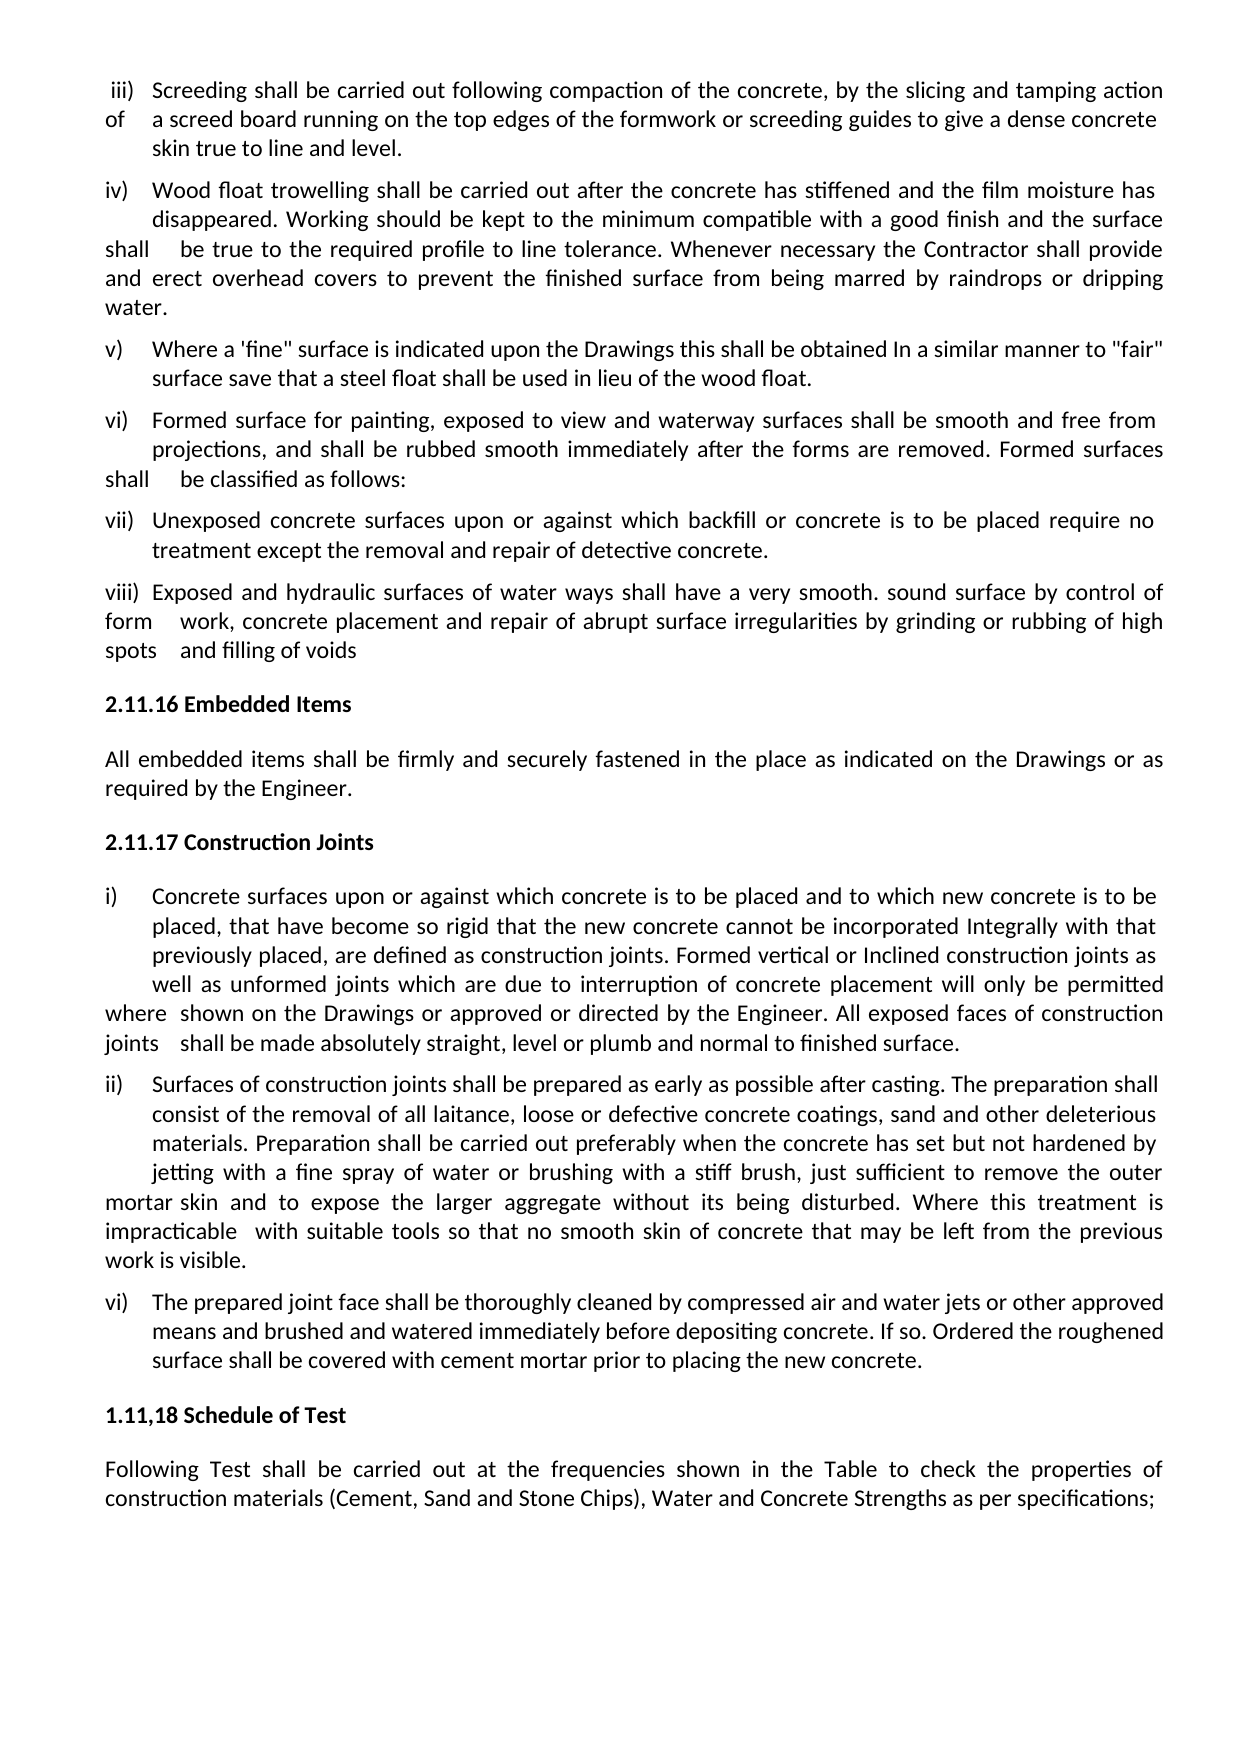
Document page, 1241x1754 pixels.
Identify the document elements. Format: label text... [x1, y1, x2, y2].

text vi) The prepared joint face shall be thoroughly cleaned by compressed air and water jets or other approved means and brushed and watered immediately before depositing concrete. If so. Ordered the roughened surface shall be covered with cement mortar prior to placing the new concrete. [105, 1287, 1165, 1375]
text i) Concrete surfaces upon or against which concrete is to be placed and to which new concrete is to be placed, that have become so rigid that the new concrete cannot be incorporated Integrally with that previously placed, are defined as construction joints. Formed vertical or Inclined construction joints as well as unformed joints which are due to interruption of concrete placement will only be permitted where shown on the Drawings or approved or directed by the Engineer. All exposed faces of construction joints shall be made absolutely straight, level or plumb and normal to finished surface. [105, 881, 1165, 1057]
text viii) Exposed and hydraulic surfaces of water ways shall have a very smooth. sound surface by control of form work, concrete placement and repair of abrupt surface irregularities by grinding or rubbing of high spots and filling of voids [105, 577, 1165, 664]
text All embedded items shall be firmly and securely fastened in the place as indicated on the Drawings or as required by the Engineer. [105, 744, 1165, 802]
text 2.11.16 Embedded Items [105, 689, 1165, 719]
text vii) Unexposed concrete surfaces upon or against which backfill or concrete is to be placed require no treatment except the removal and repair of detective concrete. [105, 506, 1165, 564]
text ii) Surfaces of construction joints shall be prepared as early as possible after casting. The preparation shall consist of the removal of all laitance, loose or defective concrete coatings, sand and other deleterious materials. Preparation shall be carried out preferably when the concrete has set but not hardened by jetting with a fine spray of water or brushing with a stiff brush, just sufficient to remove the outer mortar skin and to expose the larger aggregate without its being disturbed. Where this treatment is impracticable with suitable tools so that no smooth skin of concrete that may be left from the previous work is visible. [105, 1069, 1165, 1274]
text 1.11,18 Schedule of Test [105, 1400, 1165, 1429]
text 2.11.17 Construction Joints [105, 827, 1165, 856]
text Following Test shall be carried out at the frequencies shown in the Table to check the properties of construction materials (Cement, Sand and Stone Chips), Water and Concrete Strengths as per specifications; [105, 1454, 1165, 1513]
text iii) Screeding shall be carried out following compaction of the concrete, by the slicing and tamping action of a screed board running on the top edges of the formwork or screeding guides to give a dense concrete skin true to line and level. [105, 75, 1165, 163]
text iv) Wood float trowelling shall be carried out after the concrete has stiffened and the film moisture has disappeared. Working should be kept to the minimum compatible with a good finish and the surface shall be true to the required profile to line tolerance. Whenever necessary the Contractor shall provide and erect overhead covers to prevent the finished surface from being marred by raindrops or dripping water. [105, 175, 1165, 322]
text vi) Formed surface for painting, exposed to view and waterway surfaces shall be smooth and free from projections, and shall be rubbed smooth immediately after the forms are removed. Formed surfaces shall be classified as follows: [105, 405, 1165, 493]
text v) Where a 'fine" surface is indicated upon the Drawings this shall be obtained In a similar manner to "fair" surface save that a steel float shall be used in lieu of the wood float. [105, 334, 1165, 393]
